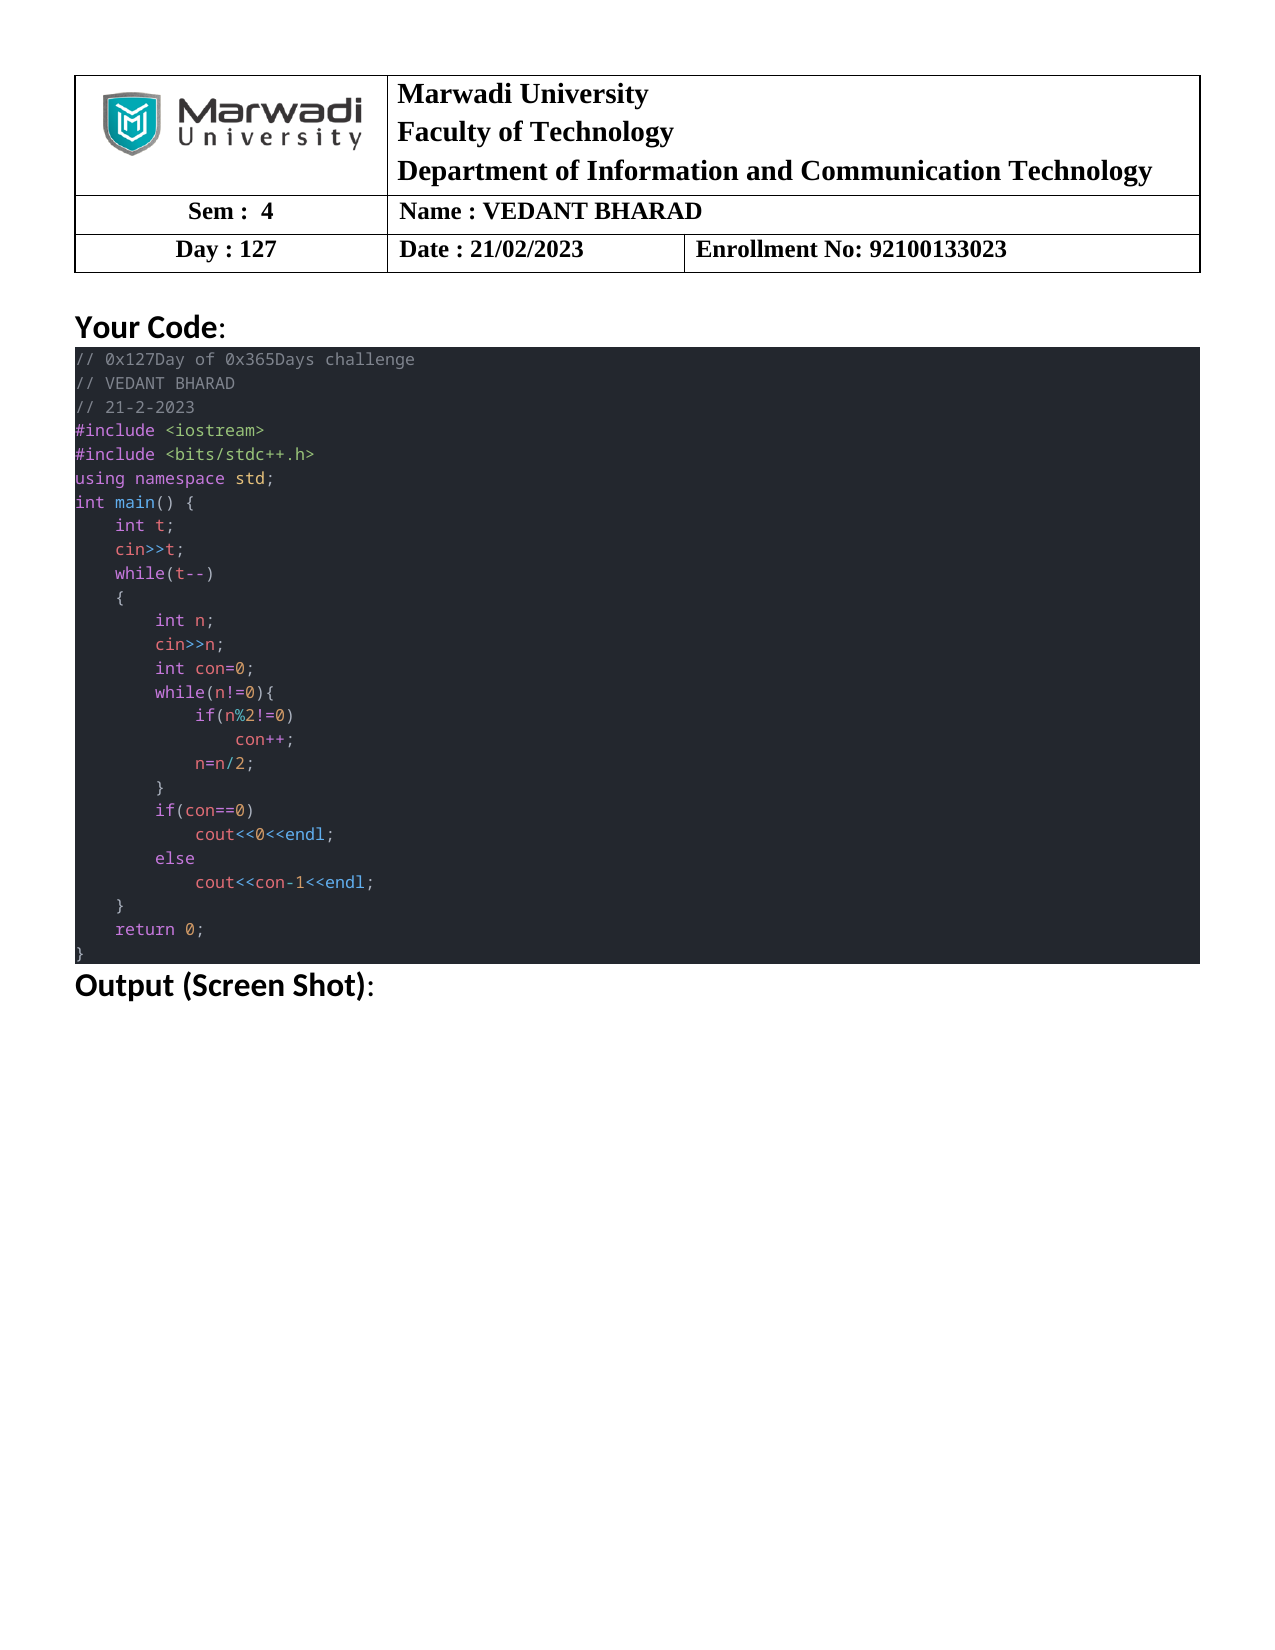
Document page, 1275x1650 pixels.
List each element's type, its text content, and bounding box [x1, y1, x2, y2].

text if(con==0) [75, 798, 1200, 822]
text con++; [75, 727, 1200, 750]
text { [75, 584, 1200, 608]
text cin>>t; [75, 537, 1200, 560]
text cout<<0<<endl; [75, 822, 1200, 845]
picture [87, 76, 377, 172]
text } [75, 774, 1200, 798]
text // 21-2-2023 [75, 394, 1200, 418]
text Output (Screen Shot): [75, 964, 1200, 1005]
text #include <bits/stdc++.h> [75, 442, 1200, 465]
text int main() { [75, 489, 1200, 513]
text cout<<con-1<<endl; [75, 869, 1200, 893]
text cin>>n; [75, 632, 1200, 655]
text Your Code: [75, 306, 1200, 347]
text } [75, 893, 1200, 917]
text // 0x127Day of 0x365Days challenge [75, 347, 1200, 370]
text #include <iostream> [75, 418, 1200, 442]
text else [75, 845, 1200, 869]
text int con=0; [75, 655, 1200, 679]
text n=n/2; [75, 750, 1200, 774]
text int n; [75, 608, 1200, 632]
text // VEDANT BHARAD [75, 370, 1200, 394]
text return 0; [75, 917, 1200, 940]
text int t; [75, 513, 1200, 537]
text } [75, 940, 1200, 964]
text while(t--) [75, 560, 1200, 584]
text using namespace std; [75, 465, 1200, 489]
text if(n%2!=0) [75, 703, 1200, 727]
text while(n!=0){ [75, 679, 1200, 703]
